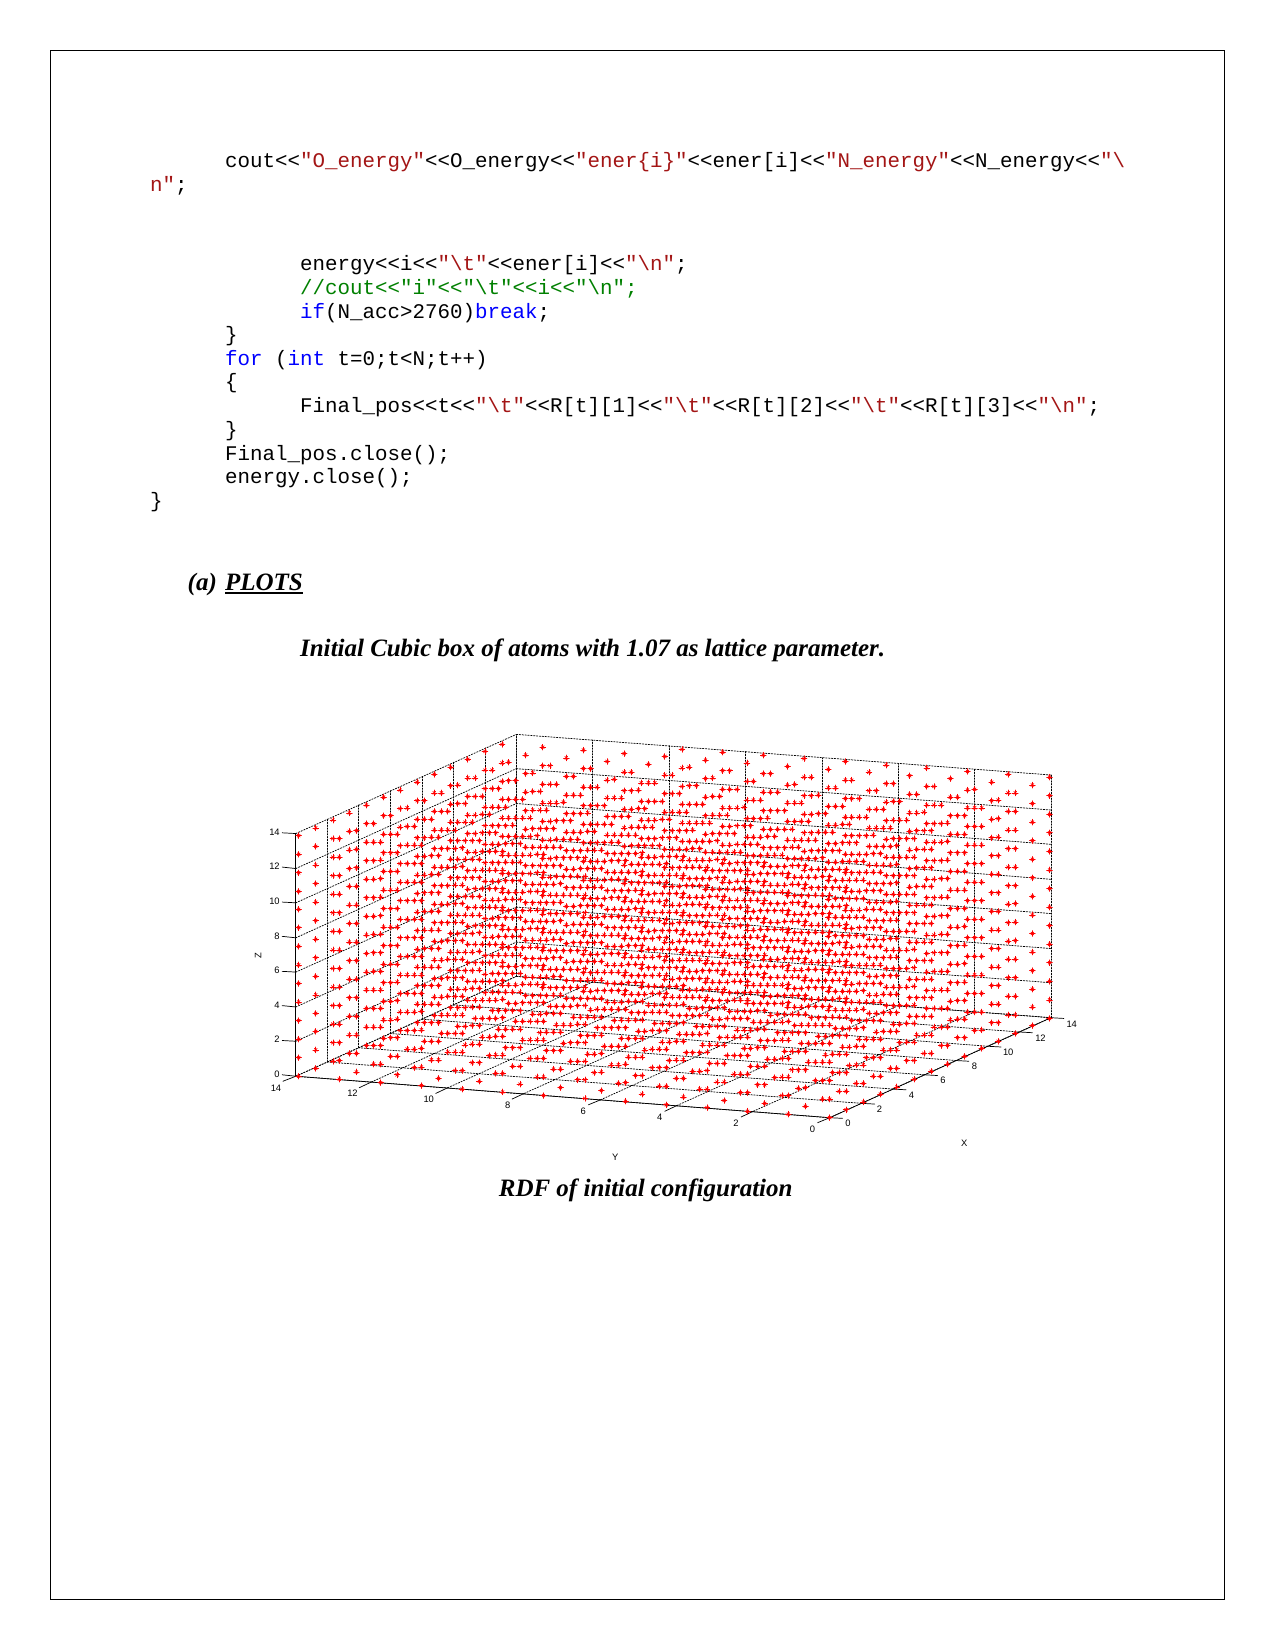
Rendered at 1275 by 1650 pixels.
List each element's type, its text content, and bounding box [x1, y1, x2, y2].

text Final_pos.close(); [150, 442, 1125, 466]
text Final_pos<<t<<"\t"<<R[t][1]<<"\t"<<R[t][2]<<"\t"<<R[t][3]<<"\n"; [150, 395, 1125, 419]
list PLOTS [187, 567, 1125, 596]
text energy<<i<<"\t"<<ener[i]<<"\n"; [150, 253, 1125, 277]
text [150, 150, 1125, 197]
list Initial Cubic box of atoms with 1.07 as lattice parameter. [225, 633, 1125, 662]
text { [150, 372, 1125, 395]
text } [150, 490, 1125, 513]
text //cout<<"i"<<"\t"<<i<<"\n"; [150, 277, 1125, 301]
list RDF of initial configuration [169, 1173, 1125, 1202]
text } [150, 324, 1125, 348]
text } [150, 419, 1125, 442]
text energy.close(); [150, 466, 1125, 490]
text for (int t=0;t<N;t++) [150, 348, 1125, 372]
text if(N_acc>2760)break; [150, 301, 1125, 324]
